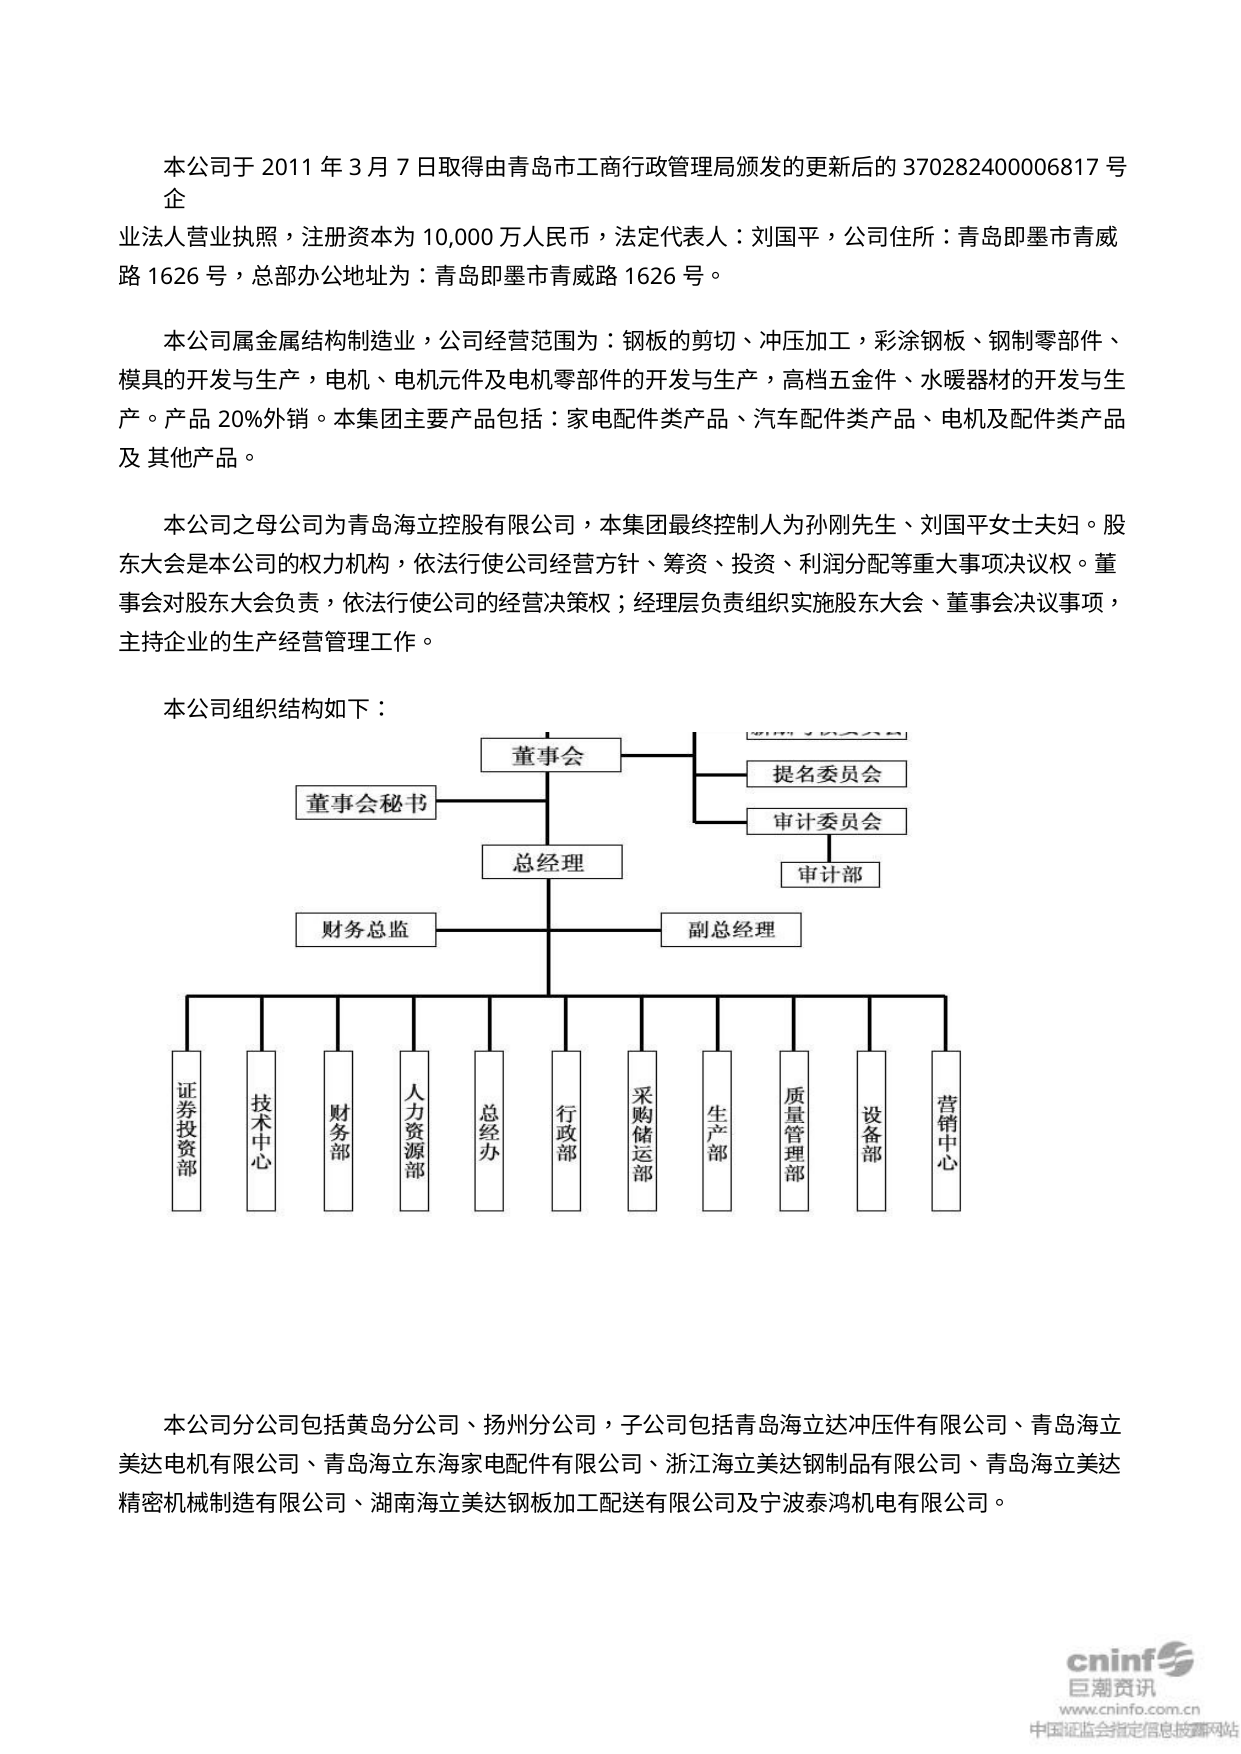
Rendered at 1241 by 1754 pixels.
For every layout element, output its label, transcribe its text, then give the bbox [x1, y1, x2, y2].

text 业法人营业执照，注册资本为 10,000 万人民币，法定代表人：刘国平，公司住所：青岛即墨市青威 [118, 221, 1136, 252]
text 本公司组织结构如下： [164, 693, 1136, 724]
text 路 1626 号，总部办公地址为：青岛即墨市青威路 1626 号。 [118, 260, 1136, 291]
picture [118, 732, 988, 1246]
text 本公司分公司包括黄岛分公司、扬州分公司，子公司包括青岛海立达冲压件有限公司、青岛海立 美达电机有限公司、青岛海立东海家电配件有限公司、浙江海立美达钢制品有限公司、青岛海立美达 精密机械制造有限公司、湖南海立美达钢板加工配送有限公司及宁波泰鸿机电有限公司。 [118, 1409, 1123, 1518]
picture [1029, 1633, 1241, 1754]
text 本公司属金属结构制造业，公司经营范围为：钢板的剪切、冲压加工，彩涂钢板、钢制零部件、 模具的开发与生产，电机、电机元件及电机零部件的开发与生产，高档五金件、水暖器材的开发与生 产。产品 20%外销。本集团主要产品包括：家电配件类产品、汽车配件类产品、电机及配件类产品及 其他产品。 [118, 325, 1126, 473]
text 本公司之母公司为青岛海立控股有限公司，本集团最终控制人为孙刚先生、刘国平女士夫妇。股 东大会是本公司的权力机构，依法行使公司经营方针、筹资、投资、利润分配等重大事项决议权。董 事会对股东大会负责，依法行使公司的经营决策权；经理层负责组织实施股东大会、董事会决议事项， 主持企业的生产经营管理工作。 [118, 509, 1136, 657]
text 本公司于 2011 年 3 月 7 日取得由青岛市工商行政管理局颁发的更新后的 370282400006817 号企 [164, 151, 1136, 214]
